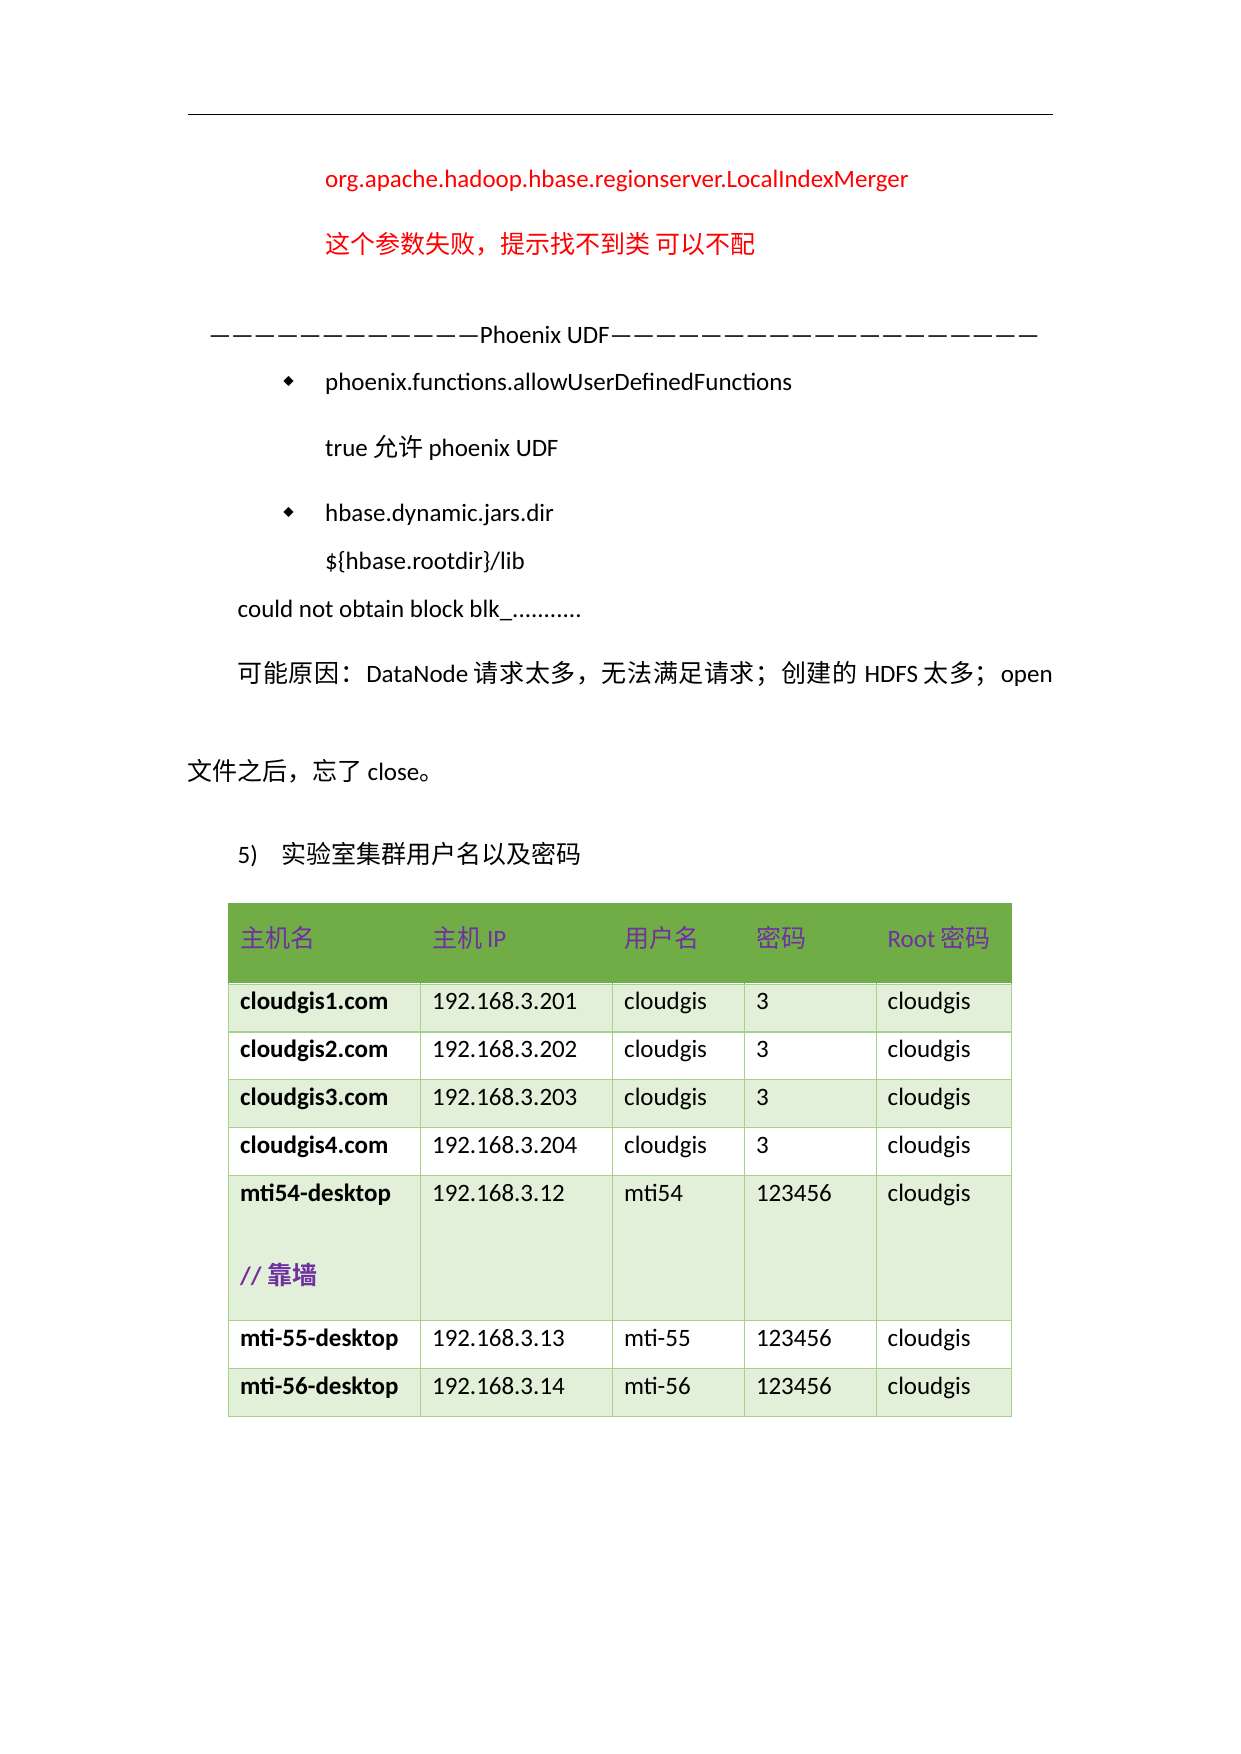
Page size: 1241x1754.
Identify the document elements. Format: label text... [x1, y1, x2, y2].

list hbase.dynamic.jars.dir [281, 496, 1053, 529]
table_cell 3 [745, 1080, 876, 1127]
table_cell cloudgis2.com [229, 1033, 420, 1079]
table_cell 192.168.3.204 [421, 1128, 612, 1175]
text could not obtain block blk_........... [187, 592, 1053, 624]
table_header Root密码 [877, 904, 1011, 983]
table_cell 3 [745, 1033, 876, 1079]
table_cell 3 [745, 985, 876, 1031]
table_cell cloudgis4.com [229, 1128, 420, 1175]
list 实验室集群用户名以及密码 [237, 820, 1053, 885]
table_cell cloudgis [613, 1080, 744, 1127]
text ————————————Phoenix UDF——————————————————— [187, 318, 1053, 350]
table_cell cloudgis [877, 1033, 1011, 1079]
table_cell mti-56-desktop [229, 1369, 420, 1416]
list true 允许phoenix UDF [325, 413, 1053, 478]
table_cell cloudgis [877, 1176, 1011, 1320]
list ${hbase.rootdir}/lib [325, 544, 1053, 577]
table_cell 192.168.3.203 [421, 1080, 612, 1127]
table_cell 192.168.3.12 [421, 1176, 612, 1320]
table_cell 123456 [745, 1321, 876, 1368]
table_cell 123456 [745, 1369, 876, 1416]
list phoenix.functions.allowUserDefinedFunctions [281, 366, 1053, 398]
table_cell 192.168.3.201 [421, 985, 612, 1031]
list org.apache.hadoop.hbase.regionserver.LocalIndexMerger [325, 162, 1053, 194]
table_cell cloudgis [877, 985, 1011, 1031]
table_cell cloudgis [613, 985, 744, 1031]
table_header 主机名 [229, 904, 420, 983]
table_cell cloudgis [877, 1080, 1011, 1127]
table_header 密码 [745, 904, 876, 983]
table_header 主机IP [421, 904, 612, 983]
table_cell cloudgis3.com [229, 1080, 420, 1127]
table_cell mti-55 [613, 1321, 744, 1368]
table_cell mti54 [613, 1176, 744, 1320]
table_cell cloudgis1.com [229, 985, 420, 1031]
table_cell mti-55-desktop [229, 1321, 420, 1368]
list 这个参数失败，提示找不到类 可以不配 [325, 210, 1053, 275]
table_cell mti54-desktop // 靠墙 [229, 1176, 420, 1320]
table_cell 192.168.3.13 [421, 1321, 612, 1368]
text 可能原因：DataNode请求太多，无法满足请求；创建的HDFS太多；open文件之后，忘了close。 [187, 639, 1053, 802]
table_cell cloudgis [613, 1033, 744, 1079]
table_cell 3 [745, 1128, 876, 1175]
table_cell cloudgis [613, 1128, 744, 1175]
table_cell 192.168.3.202 [421, 1033, 612, 1079]
table_cell cloudgis [877, 1321, 1011, 1368]
table_cell cloudgis [877, 1128, 1011, 1175]
table_header 用户名 [613, 904, 744, 983]
table_cell 123456 [745, 1176, 876, 1320]
table_cell mti-56 [613, 1369, 744, 1416]
table_cell cloudgis [877, 1369, 1011, 1416]
table_cell 192.168.3.14 [421, 1369, 612, 1416]
